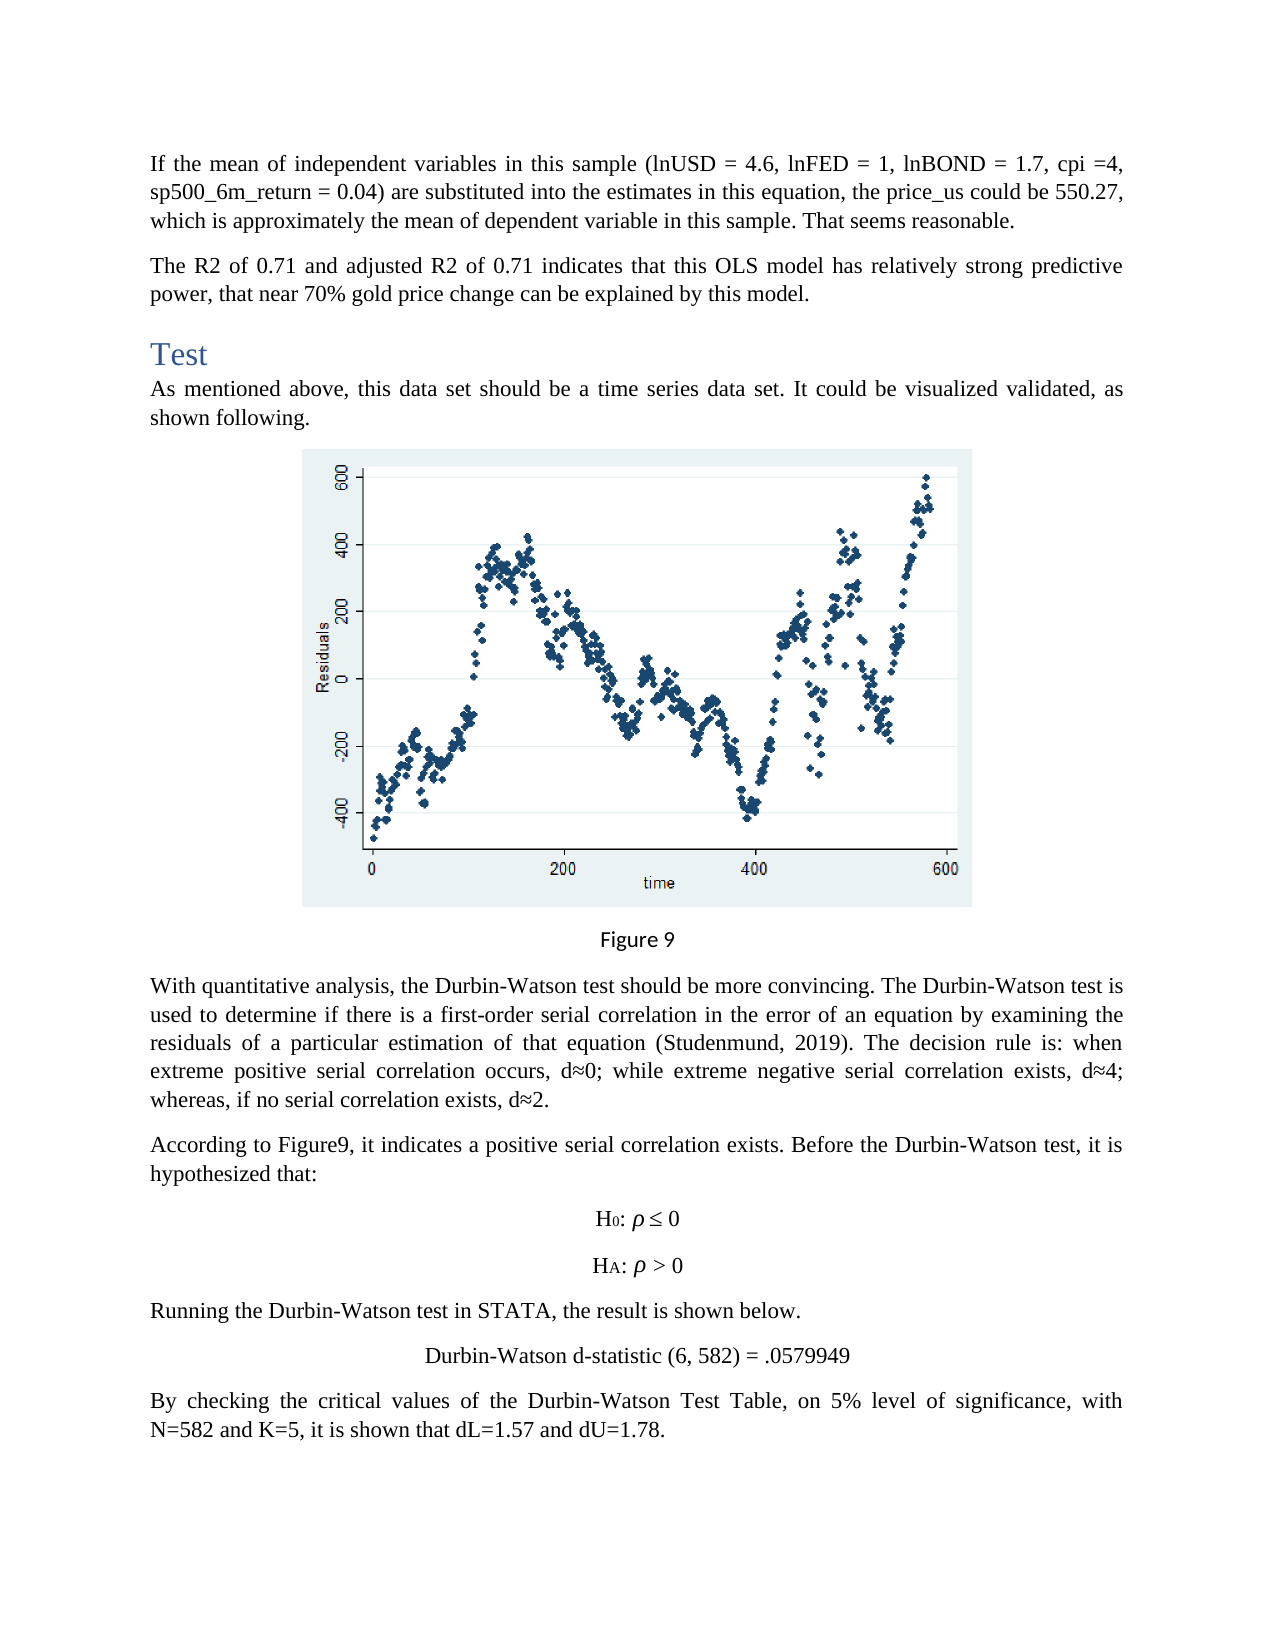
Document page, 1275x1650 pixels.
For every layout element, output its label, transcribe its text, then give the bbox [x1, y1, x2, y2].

text Durbin-Watson d-statistic (6, 582) = .0579949 [150, 1342, 1125, 1369]
subtitle Test [150, 334, 1125, 372]
text Figure 9 [150, 925, 1125, 953]
text If the mean of independent variables in this sample (lnUSD = 4.6, lnFED = 1, lnBOND = 1.7, cpi =4, sp500_6m_return = 0.04) are substituted into the estimates in this equation, the price_us could be 550.27, which is approximately the mean of dependent variable in this sample. That seems reasonable. [150, 150, 1125, 233]
text With quantitative analysis, the Durbin-Watson test should be more convincing. The Durbin-Watson test is used to determine if there is a first-order serial correlation in the error of an equation by examining the residuals of a particular estimation of that equation (Studenmund, 2019). The decision rule is: when extreme positive serial correlation occurs, d≈0; while extreme negative serial correlation exists, d≈4; whereas, if no serial correlation exists, d≈2. [150, 972, 1125, 1112]
text By checking the critical values of the Durbin-Watson Test Table, on 5% level of significance, with N=582 and K=5, it is shown that dL=1.57 and dU=1.78. [150, 1388, 1125, 1442]
picture [302, 448, 973, 907]
text As mentioned above, this data set should be a time series data set. It could be visualized validated, as shown following. [150, 375, 1125, 430]
text The R2 of 0.71 and adjusted R2 of 0.71 indicates that this OLS model has relatively strong predictive power, that near 70% gold price change can be explained by this model. [150, 252, 1125, 307]
text HA: > 0 [150, 1251, 1125, 1279]
text Running the Durbin-Watson test in STATA, the result is shown below. [150, 1297, 1125, 1324]
text H0: 0 [150, 1205, 1125, 1232]
text According to Figure9, it indicates a positive serial correlation exists. Before the Durbin-Watson test, it is hypothesized that: [150, 1131, 1125, 1186]
